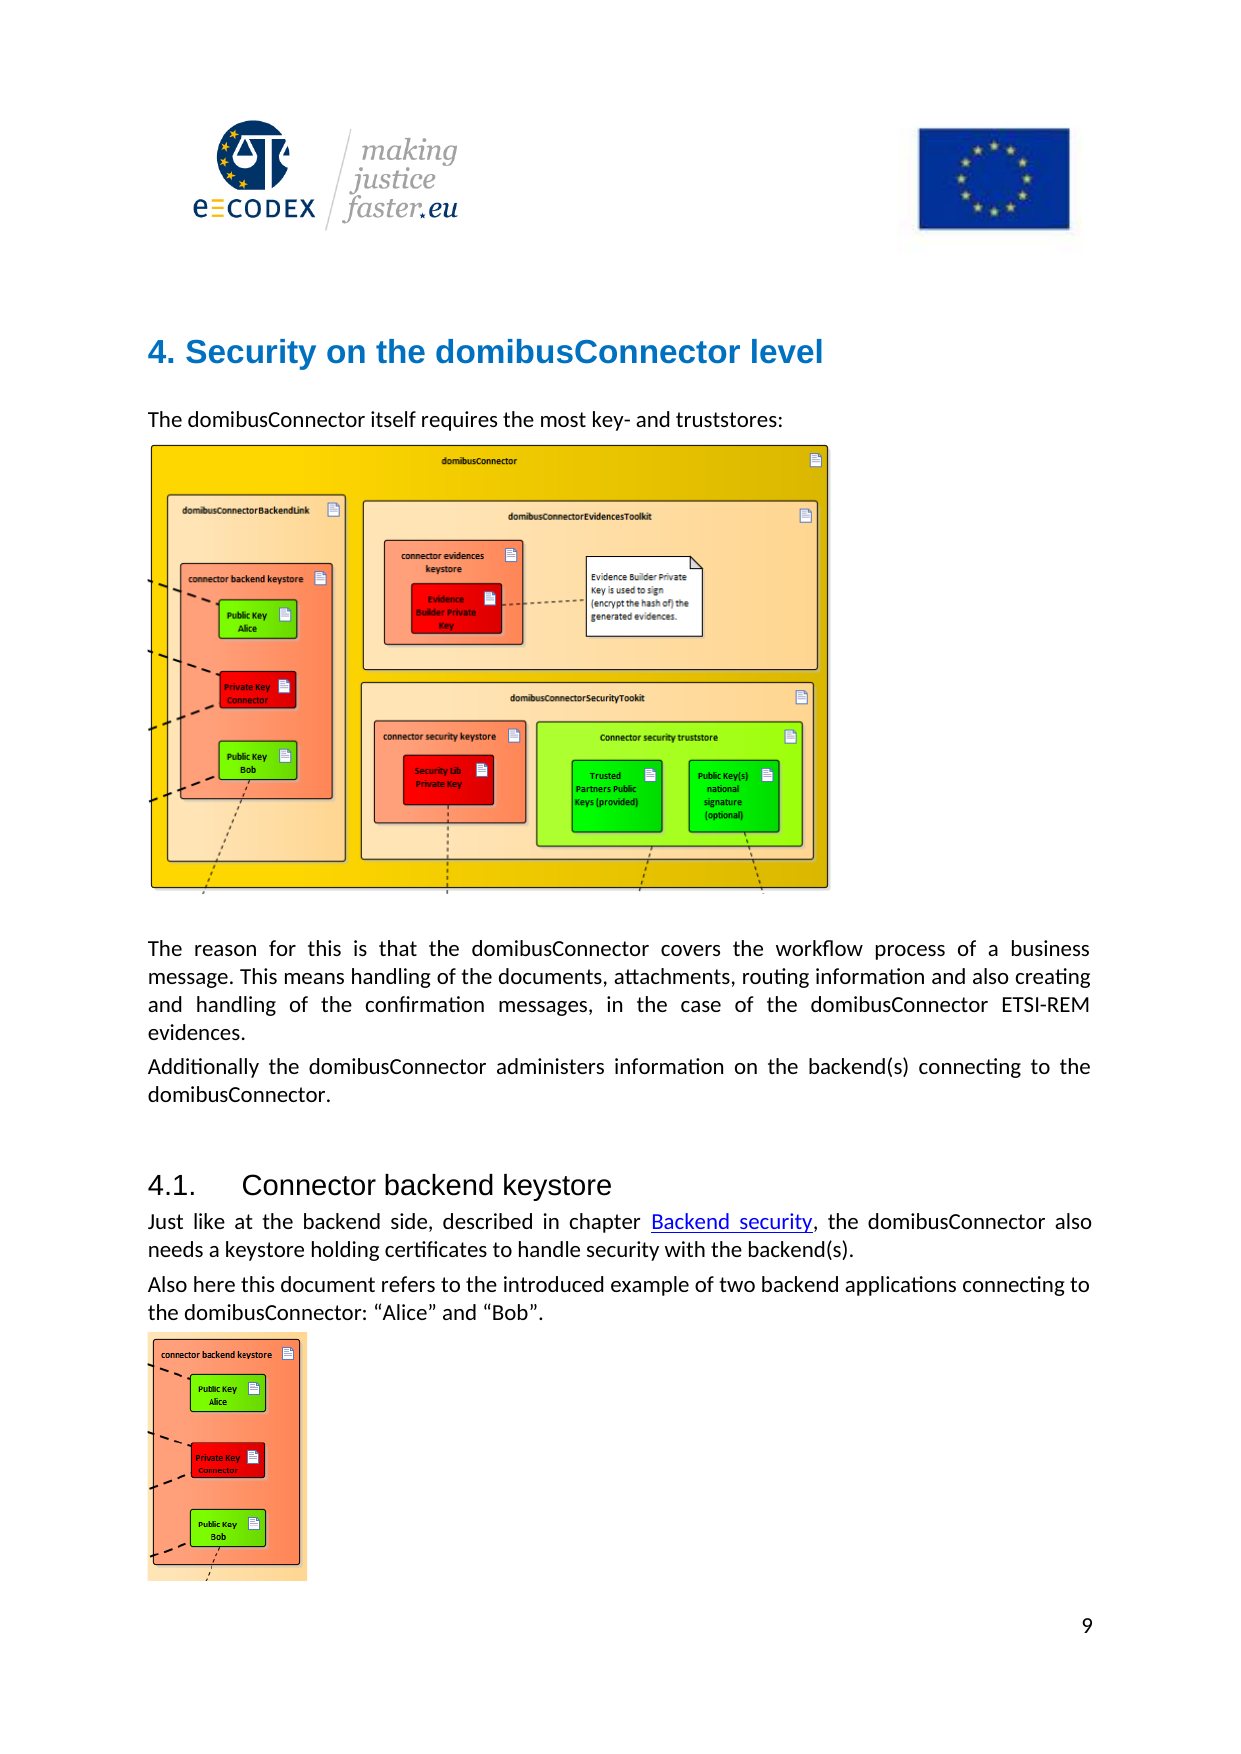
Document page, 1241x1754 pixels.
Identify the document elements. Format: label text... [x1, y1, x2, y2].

text Also here this document refers to the introduced example of two backend applications connecting to the domibusConnector: “Alice” and “Bob”. [148, 1270, 1092, 1326]
picture [147, 439, 837, 894]
text Just like at the backend side, described in chapter Backend security, the domibusConnector also needs a keystore holding certificates to handle security with the backend(s). [148, 1207, 1092, 1263]
subtitle Connector backend keystore [148, 1168, 1092, 1201]
picture [147, 73, 503, 277]
text The domibusConnector itself requires the most key- and truststores: [148, 405, 1092, 433]
subtitle Security on the domibusConnector level [148, 332, 1092, 371]
text Additionally the domibusConnector administers information on the backend(s) connecting to the domibusConnector. [148, 1052, 1092, 1108]
picture [897, 98, 1093, 277]
text The reason for this is that the domibusConnector covers the workflow process of a business message. This means handling of the documents, attachments, routing information and also creating and handling of the confirmation messages, in the case of the domibusConnector ETSI-REM evidences. [148, 934, 1092, 1046]
picture [147, 1332, 308, 1581]
